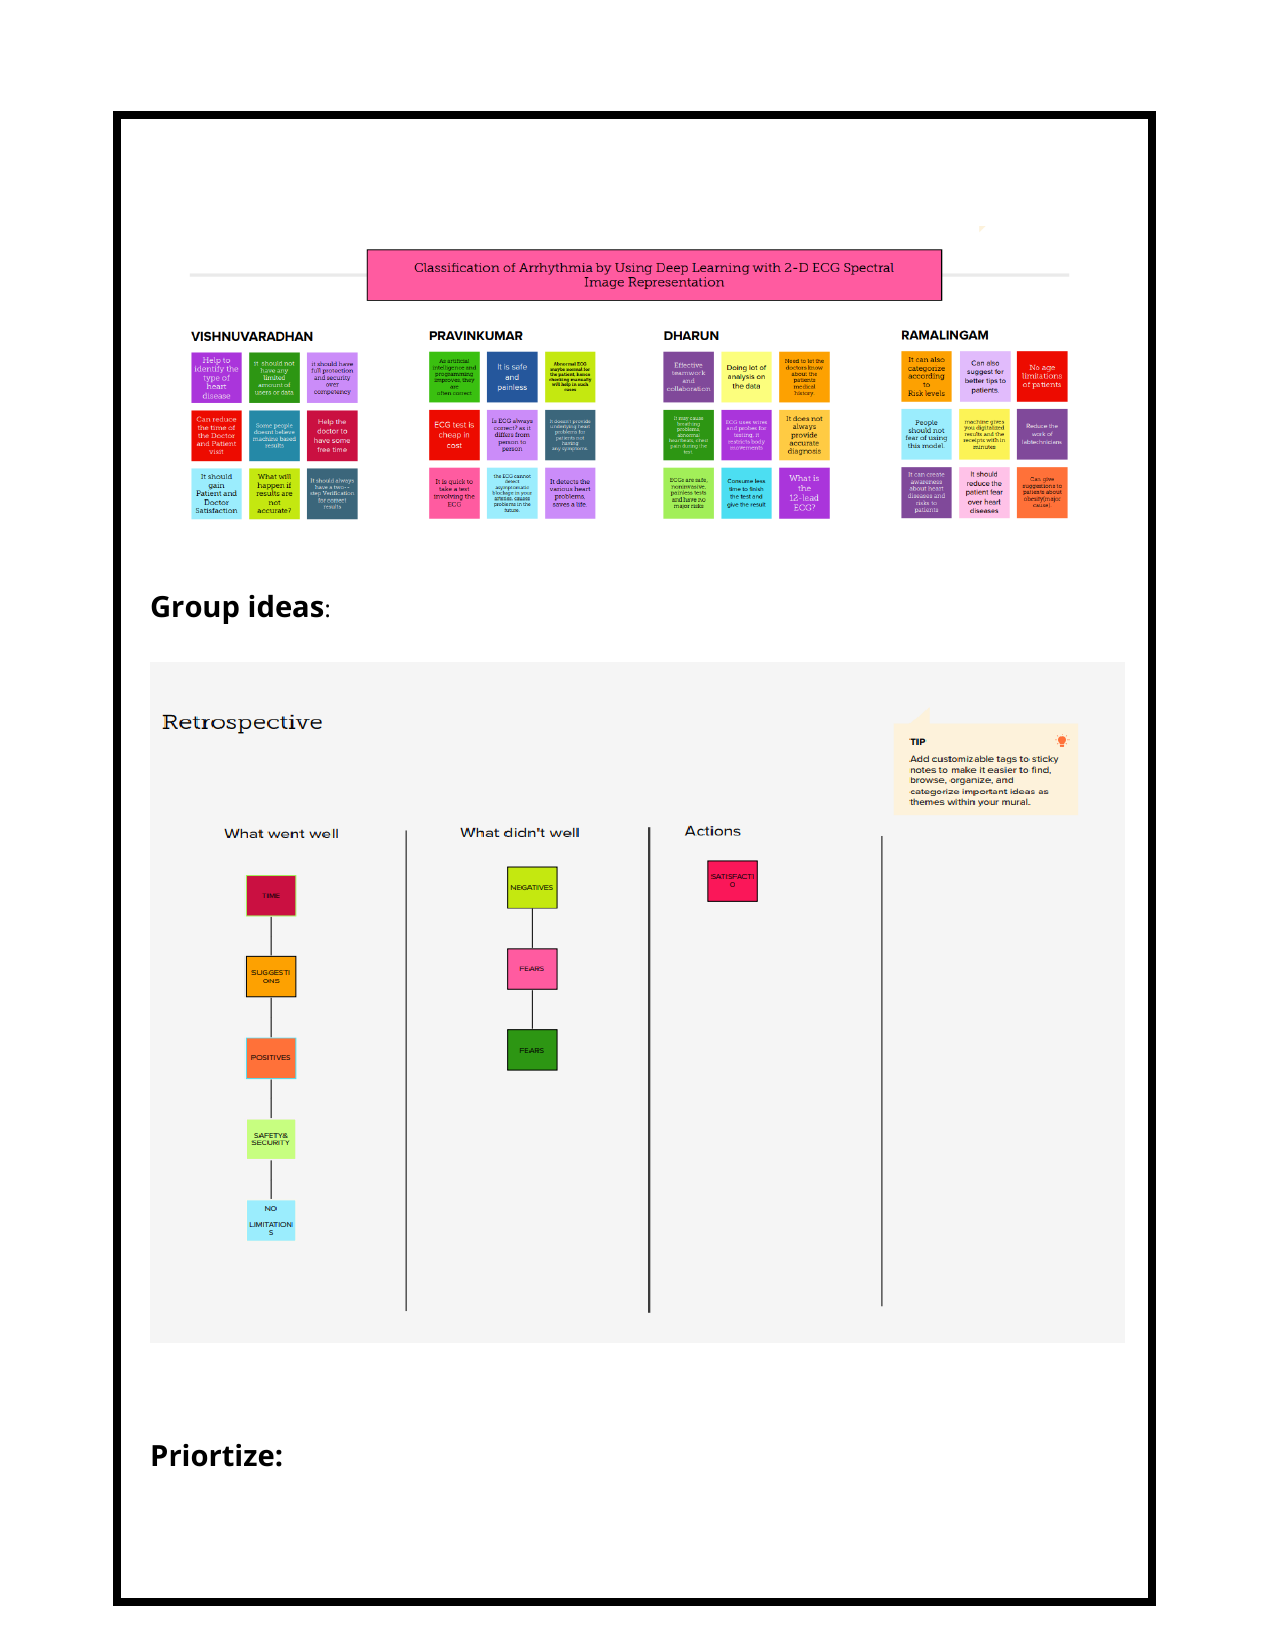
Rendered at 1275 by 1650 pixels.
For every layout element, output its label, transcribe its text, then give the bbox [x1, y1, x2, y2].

picture [150, 226, 1125, 567]
picture [150, 662, 1125, 1343]
text Priortize: [150, 1435, 1125, 1474]
text Group ideas: [150, 567, 1125, 626]
